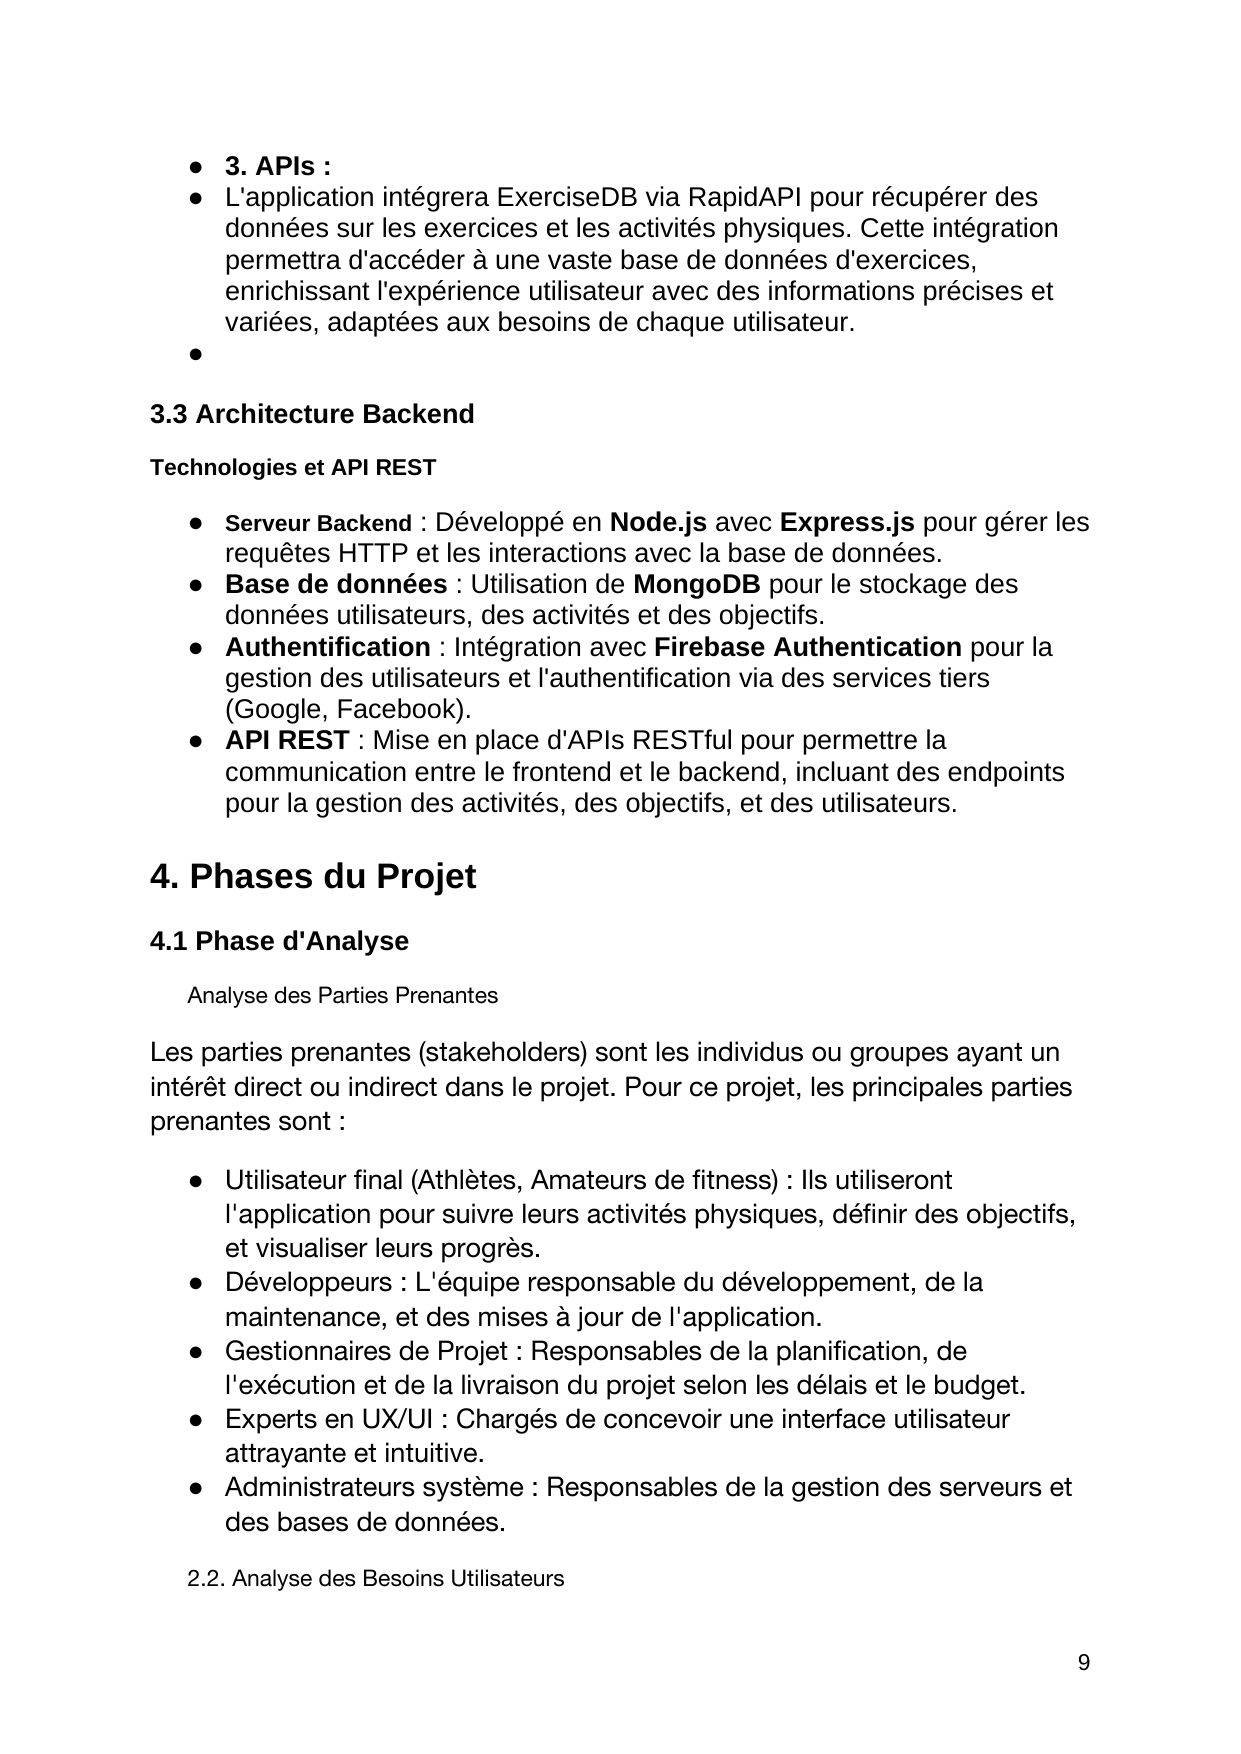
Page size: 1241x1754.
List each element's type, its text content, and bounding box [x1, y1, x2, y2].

subtitle 4. Phases du Projet [150, 856, 1090, 896]
subtitle 3.3 Architecture Backend [150, 398, 1090, 429]
subtitle 4.1 Phase d'Analyse [150, 925, 1090, 957]
subtitle API REST : Mise en place d'APIs RESTful pour permettre la communication entre le frontend et le backend, incluant des endpoints pour la gestion des activités, des objectifs, et des utilisateurs. [187, 724, 1090, 818]
subtitle Serveur Backend : Développé en Node.js avec Express.js pour gérer les requêtes HTTP et les interactions avec la base de données. [187, 506, 1090, 568]
subtitle Développeurs : L'équipe responsable du développement, de la maintenance, et des mises à jour de l'application. [187, 1266, 1090, 1334]
subtitle Administrateurs système : Responsables de la gestion des serveurs et des bases de données. [187, 1471, 1090, 1539]
subtitle 3. APIs : [187, 150, 1090, 181]
subtitle Gestionnaires de Projet : Responsables de la planification, de l'exécution et de la livraison du projet selon les délais et le budget. [187, 1334, 1090, 1402]
subtitle Analyse des Parties Prenantes [187, 982, 1090, 1011]
subtitle Utilisateur final (Athlètes, Amateurs de fitness) : Ils utiliseront l'application pour suivre leurs activités physiques, définir des objectifs, et visualiser leurs progrès. [187, 1163, 1090, 1266]
subtitle 2.2. Analyse des Besoins Utilisateurs [187, 1564, 1090, 1593]
subtitle Experts en UX/UI : Chargés de concevoir une interface utilisateur attrayante et intuitive. [187, 1402, 1090, 1471]
subtitle L'application intégrera ExerciseDB via RapidAPI pour récupérer des données sur les exercices et les activités physiques. Cette intégration permettra d'accéder à une vaste base de données d'exercices, enrichissant l'expérience utilisateur avec des informations précises et variées, adaptées aux besoins de chaque utilisateur. [187, 181, 1090, 337]
subtitle Base de données : Utilisation de MongoDB pour le stockage des données utilisateurs, des activités et des objectifs. [187, 568, 1090, 631]
subtitle Technologies et API REST [150, 454, 1090, 481]
subtitle Les parties prenantes (stakeholders) sont les individus ou groupes ayant un intérêt direct ou indirect dans le projet. Pour ce projet, les principales parties prenantes sont : [150, 1036, 1090, 1138]
subtitle Authentification : Intégration avec Firebase Authentication pour la gestion des utilisateurs et l'authentification via des services tiers (Google, Facebook). [187, 631, 1090, 724]
